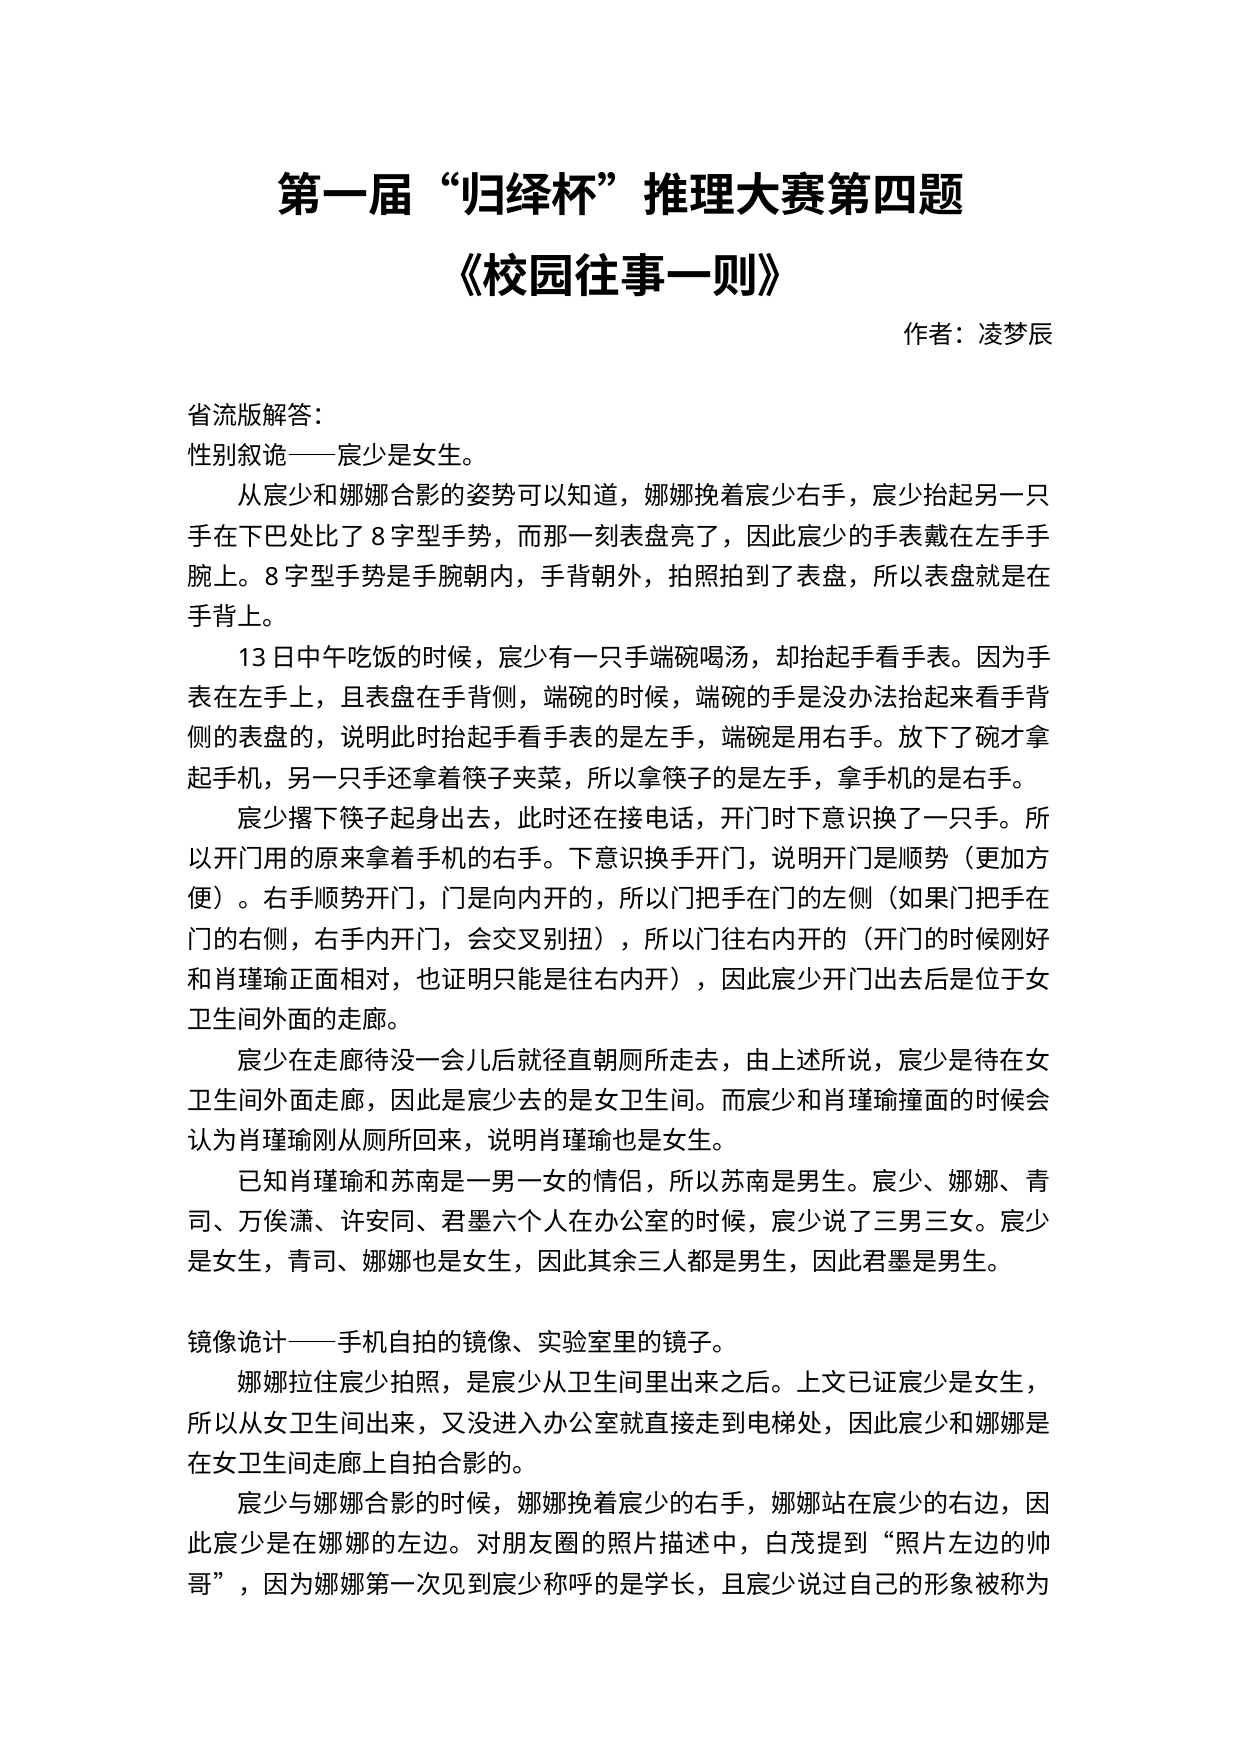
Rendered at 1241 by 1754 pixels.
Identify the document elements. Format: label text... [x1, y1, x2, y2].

list 13日中午吃饭的时候，宸少有一只手端碗喝汤，却抬起手看手表。因为手表在左手上，且表盘在手背侧，端碗的时候，端碗的手是没办法抬起来看手背侧的表盘的，说明此时抬起手看手表的是左手，端碗是用右手。放下了碗才拿起手机，另一只手还拿着筷子夹菜，所以拿筷子的是左手，拿手机的是右手。 [187, 635, 1053, 796]
text 性别叙诡——宸少是女生。 [187, 433, 1053, 474]
text 省流版解答： [187, 393, 1053, 433]
list 镜像诡计——手机自拍的镜像、实验室里的镜子。 [187, 1320, 1053, 1361]
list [187, 1482, 1053, 1603]
list 从宸少和娜娜合影的姿势可以知道，娜娜挽着宸少右手，宸少抬起另一只手在下巴处比了8字型手势，而那一刻表盘亮了，因此宸少的手表戴在左手手腕上。8字型手势是手腕朝内，手背朝外，拍照拍到了表盘，所以表盘就是在手背上。 [187, 474, 1053, 635]
list 已知肖瑾瑜和苏南是一男一女的情侣，所以苏南是男生。宸少、娜娜、青司、万俟潇、许安同、君墨六个人在办公室的时候，宸少说了三男三女。宸少是女生，青司、娜娜也是女生，因此其余三人都是男生，因此君墨是男生。 [187, 1159, 1053, 1280]
subtitle 第一届“归绎杯”推理大赛第四题 [187, 151, 1053, 232]
text 作者：凌梦辰 [187, 313, 1053, 353]
subtitle 《校园往事一则》 [187, 232, 1053, 313]
list 宸少撂下筷子起身出去，此时还在接电话，开门时下意识换了一只手。所以开门用的原来拿着手机的右手。下意识换手开门，说明开门是顺势（更加方便）。右手顺势开门，门是向内开的，所以门把手在门的左侧（如果门把手在门的右侧，右手内开门，会交叉别扭），所以门往右内开的（开门的时候刚好和肖瑾瑜正面相对，也证明只能是往右内开），因此宸少开门出去后是位于女卫生间外面的走廊。 [187, 796, 1053, 1038]
list 娜娜拉住宸少拍照，是宸少从卫生间里出来之后。上文已证宸少是女生，所以从女卫生间出来，又没进入办公室就直接走到电梯处，因此宸少和娜娜是在女卫生间走廊上自拍合影的。 [187, 1361, 1053, 1482]
list 宸少在走廊待没一会儿后就径直朝厕所走去，由上述所说，宸少是待在女卫生间外面走廊，因此是宸少去的是女卫生间。而宸少和肖瑾瑜撞面的时候会认为肖瑾瑜刚从厕所回来，说明肖瑾瑜也是女生。 [187, 1038, 1053, 1159]
